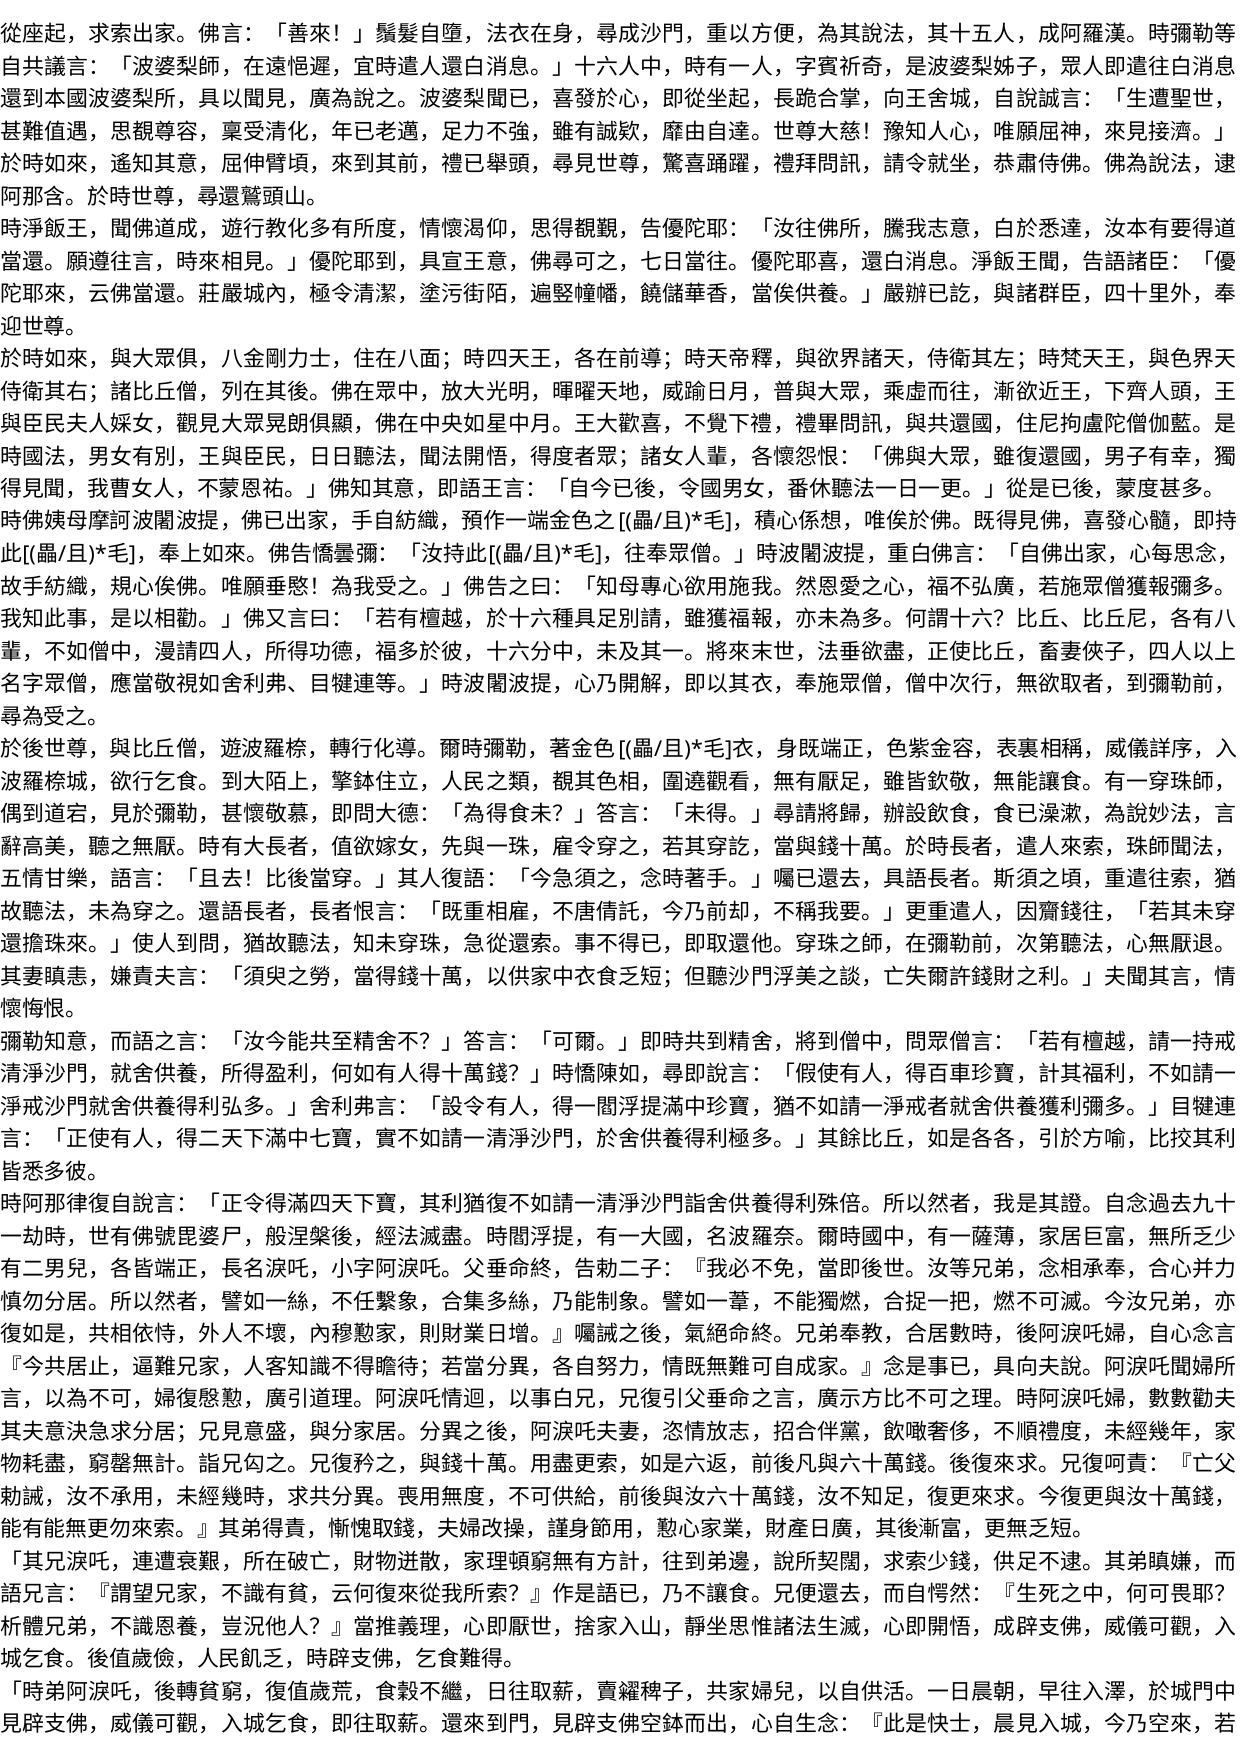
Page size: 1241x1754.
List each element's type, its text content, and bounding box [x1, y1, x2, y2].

text 時阿那律復自說言：「正令得滿四天下寶，其利猶復不如請一清淨沙門詣舍供養得利殊倍。所以然者，我是其證。自念過去九十一劫時，世有佛號毘婆尸，般涅槃後，經法滅盡。時閻浮提，有一大國，名波羅奈。爾時國中，有一薩薄，家居巨富，無所乏少。有二男兒，各皆端正，長名淚吒，小字阿淚吒。父垂命終，告勅二子：『我必不免，當即後世。汝等兄弟，念相承奉，合心并力，慎勿分居。所以然者，譬如一絲，不任繫象，合集多絲，乃能制象。譬如一葦，不能獨燃，合捉一把，燃不可滅。今汝兄弟，亦復如是，共相依恃，外人不壞，內穆懃家，則財業日增。』囑誡之後，氣絕命終。兄弟奉教，合居數時，後阿淚吒婦，自心念言：『今共居止，逼難兄家，人客知識不得瞻待；若當分異，各自努力，情既無難可自成家。』念是事已，具向夫說。阿淚吒聞婦所言，以為不可，婦復慇懃，廣引道理。阿淚吒情迴，以事白兄，兄復引父垂命之言，廣示方比不可之理。時阿淚吒婦，數數勸夫，其夫意決急求分居；兄見意盛，與分家居。分異之後，阿淚吒夫妻，恣情放志，招合伴黨，飲噉奢侈，不順禮度，未經幾年，家物耗盡，窮罄無計。詣兄匃之。兄復矜之，與錢十萬。用盡更索，如是六返，前後凡與六十萬錢。後復來求。兄復呵責：『亡父勅誡，汝不承用，未經幾時，求共分異。喪用無度，不可供給，前後與汝六十萬錢，汝不知足，復更來求。今復更與汝十萬錢，能有能無更勿來索。』其弟得責，慚愧取錢，夫婦改操，謹身節用，懃心家業，財產日廣，其後漸富，更無乏短。 [0, 1186, 1240, 1543]
text 時佛姨母摩訶波闍波提，佛已出家，手自紡織，預作一端金色之[(畾/且)*毛]，積心係想，唯俟於佛。既得見佛，喜發心髓，即持此[(畾/且)*毛]，奉上如來。佛告憍曇彌：「汝持此[(畾/且)*毛]，往奉眾僧。」時波闍波提，重白佛言：「自佛出家，心每思念，故手紡織，規心俟佛。唯願垂愍！為我受之。」佛告之曰：「知母專心欲用施我。然恩愛之心，福不弘廣，若施眾僧獲報彌多。我知此事，是以相勸。」佛又言曰：「若有檀越，於十六種具足別請，雖獲福報，亦未為多。何謂十六？比丘、比丘尼，各有八輩，不如僧中，漫請四人，所得功德，福多於彼，十六分中，未及其一。將來末世，法垂欲盡，正使比丘，畜妻俠子，四人以上，名字眾僧，應當敬視如舍利弗、目犍連等。」時波闍波提，心乃開解，即以其衣，奉施眾僧，僧中次行，無欲取者，到彌勒前，尋為受之。 [0, 503, 1240, 731]
text 「其兄淚吒，連遭衰艱，所在破亡，財物迸散，家理頓窮無有方計，往到弟邊，說所契闊，求索少錢，供足不逮。其弟瞋嫌，而語兄言：『謂望兄家，不識有貧，云何復來從我所索？』作是語已，乃不讓食。兄便還去，而自愕然：『生死之中，何可畏耶？析體兄弟，不識恩養，豈況他人？』當推義理，心即厭世，捨家入山，靜坐思惟諸法生滅，心即開悟，成辟支佛，威儀可觀，入城乞食。後值歲儉，人民飢乏，時辟支佛，乞食難得。 [0, 1543, 1240, 1673]
text 於時如來，與大眾俱，八金剛力士，住在八面；時四天王，各在前導；時天帝釋，與欲界諸天，侍衛其左；時梵天王，與色界天，侍衛其右；諸比丘僧，列在其後。佛在眾中，放大光明，暉曜天地，威踰日月，普與大眾，乘虛而往，漸欲近王，下齊人頭，王與臣民夫人婇女，觀見大眾晃朗俱顯，佛在中央如星中月。王大歡喜，不覺下禮，禮畢問訊，與共還國，住尼拘盧陀僧伽藍。是時國法，男女有別，王與臣民，日日聽法，聞法開悟，得度者眾；諸女人輩，各懷怨恨：「佛與大眾，雖復還國，男子有幸，獨得見聞，我曹女人，不蒙恩祐。」佛知其意，即語王言：「自今已後，令國男女，番休聽法一日一更。」從是已後，蒙度甚多。 [0, 341, 1240, 503]
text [0, 16, 1240, 211]
text 於後世尊，與比丘僧，遊波羅㮈，轉行化導。爾時彌勒，著金色[(畾/且)*毛]衣，身既端正，色紫金容，表裏相稱，威儀詳序，入波羅㮈城，欲行乞食。到大陌上，擎鉢住立，人民之類，覩其色相，圍遶觀看，無有厭足，雖皆欽敬，無能讓食。有一穿珠師，偶到道宕，見於彌勒，甚懷敬慕，即問大德：「為得食未？」答言：「未得。」尋請將歸，辦設飲食，食已澡漱，為說妙法，言辭高美，聽之無厭。時有大長者，值欲嫁女，先與一珠，雇令穿之，若其穿訖，當與錢十萬。於時長者，遣人來索，珠師聞法，五情甘樂，語言：「且去！比後當穿。」其人復語：「今急須之，念時著手。」囑已還去，具語長者。斯須之頃，重遣往索，猶故聽法，未為穿之。還語長者，長者恨言：「既重相雇，不唐倩託，今乃前却，不稱我要。」更重遣人，因齎錢往，「若其未穿，還擔珠來。」使人到問，猶故聽法，知未穿珠，急從還索。事不得已，即取還他。穿珠之師，在彌勒前，次第聽法，心無厭退。其妻瞋恚，嫌責夫言：「須臾之勞，當得錢十萬，以供家中衣食乏短；但聽沙門浮美之談，亡失爾許錢財之利。」夫聞其言，情懷悔恨。 [0, 731, 1240, 1023]
text 時淨飯王，聞佛道成，遊行教化多有所度，情懷渴仰，思得覩覲，告優陀耶：「汝往佛所，騰我志意，白於悉達，汝本有要得道當還。願遵往言，時來相見。」優陀耶到，具宣王意，佛尋可之，七日當往。優陀耶喜，還白消息。淨飯王聞，告語諸臣：「優陀耶來，云佛當還。莊嚴城內，極令清潔，塗污街陌，遍竪幢幡，饒儲華香，當俟供養。」嚴辦已訖，與諸群臣，四十里外，奉迎世尊。 [0, 211, 1240, 341]
text 彌勒知意，而語之言：「汝今能共至精舍不？」答言：「可爾。」即時共到精舍，將到僧中，問眾僧言：「若有檀越，請一持戒清淨沙門，就舍供養，所得盈利，何如有人得十萬錢？」時憍陳如，尋即說言：「假使有人，得百車珍寶，計其福利，不如請一淨戒沙門就舍供養得利弘多。」舍利弗言：「設令有人，得一閻浮提滿中珍寶，猶不如請一淨戒者就舍供養獲利彌多。」目犍連言：「正使有人，得二天下滿中七寶，實不如請一清淨沙門，於舍供養得利極多。」其餘比丘，如是各各，引於方喻，比挍其利，皆悉多彼。 [0, 1023, 1240, 1186]
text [0, 1673, 1240, 1738]
